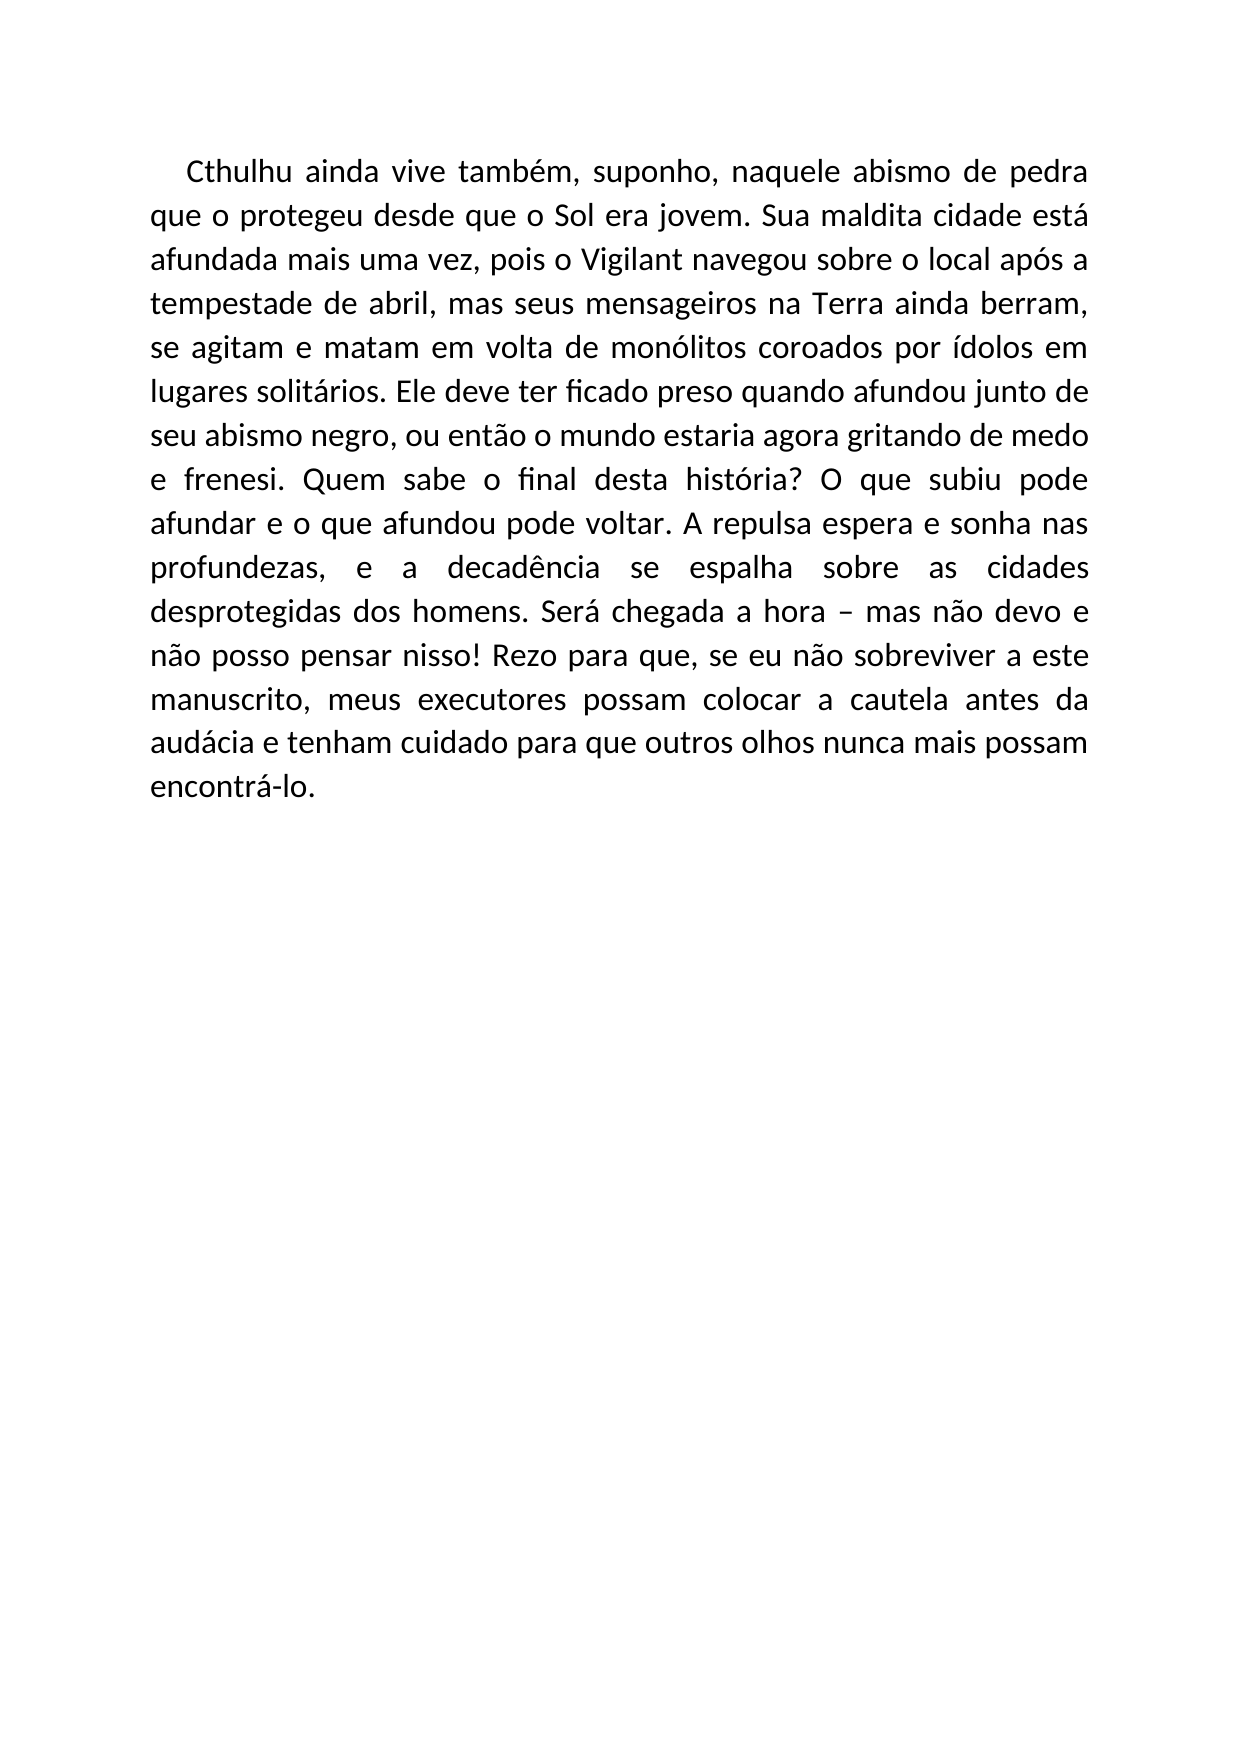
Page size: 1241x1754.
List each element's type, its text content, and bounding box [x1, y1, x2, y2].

text Cthulhu ainda vive também, suponho, naquele abismo de pedra que o protegeu desde que o Sol era jovem. Sua maldita cidade está afundada mais uma vez, pois o Vigilant navegou sobre o local após a tempestade de abril, mas seus mensageiros na Terra ainda berram, se agitam e matam em volta de monólitos coroados por ídolos em lugares solitários. Ele deve ter ficado preso quando afundou junto de seu abismo negro, ou então o mundo estaria agora gritando de medo e frenesi. Quem sabe o final desta história? O que subiu pode afundar e o que afundou pode voltar. A repulsa espera e sonha nas profundezas, e a decadência se espalha sobre as cidades desprotegidas dos homens. Será chegada a hora – mas não devo e não posso pensar nisso! Rezo para que, se eu não sobreviver a este manuscrito, meus executores possam colocar a cautela antes da audácia e tenham cuidado para que outros olhos nunca mais possam encontrá-lo. [150, 150, 1090, 806]
